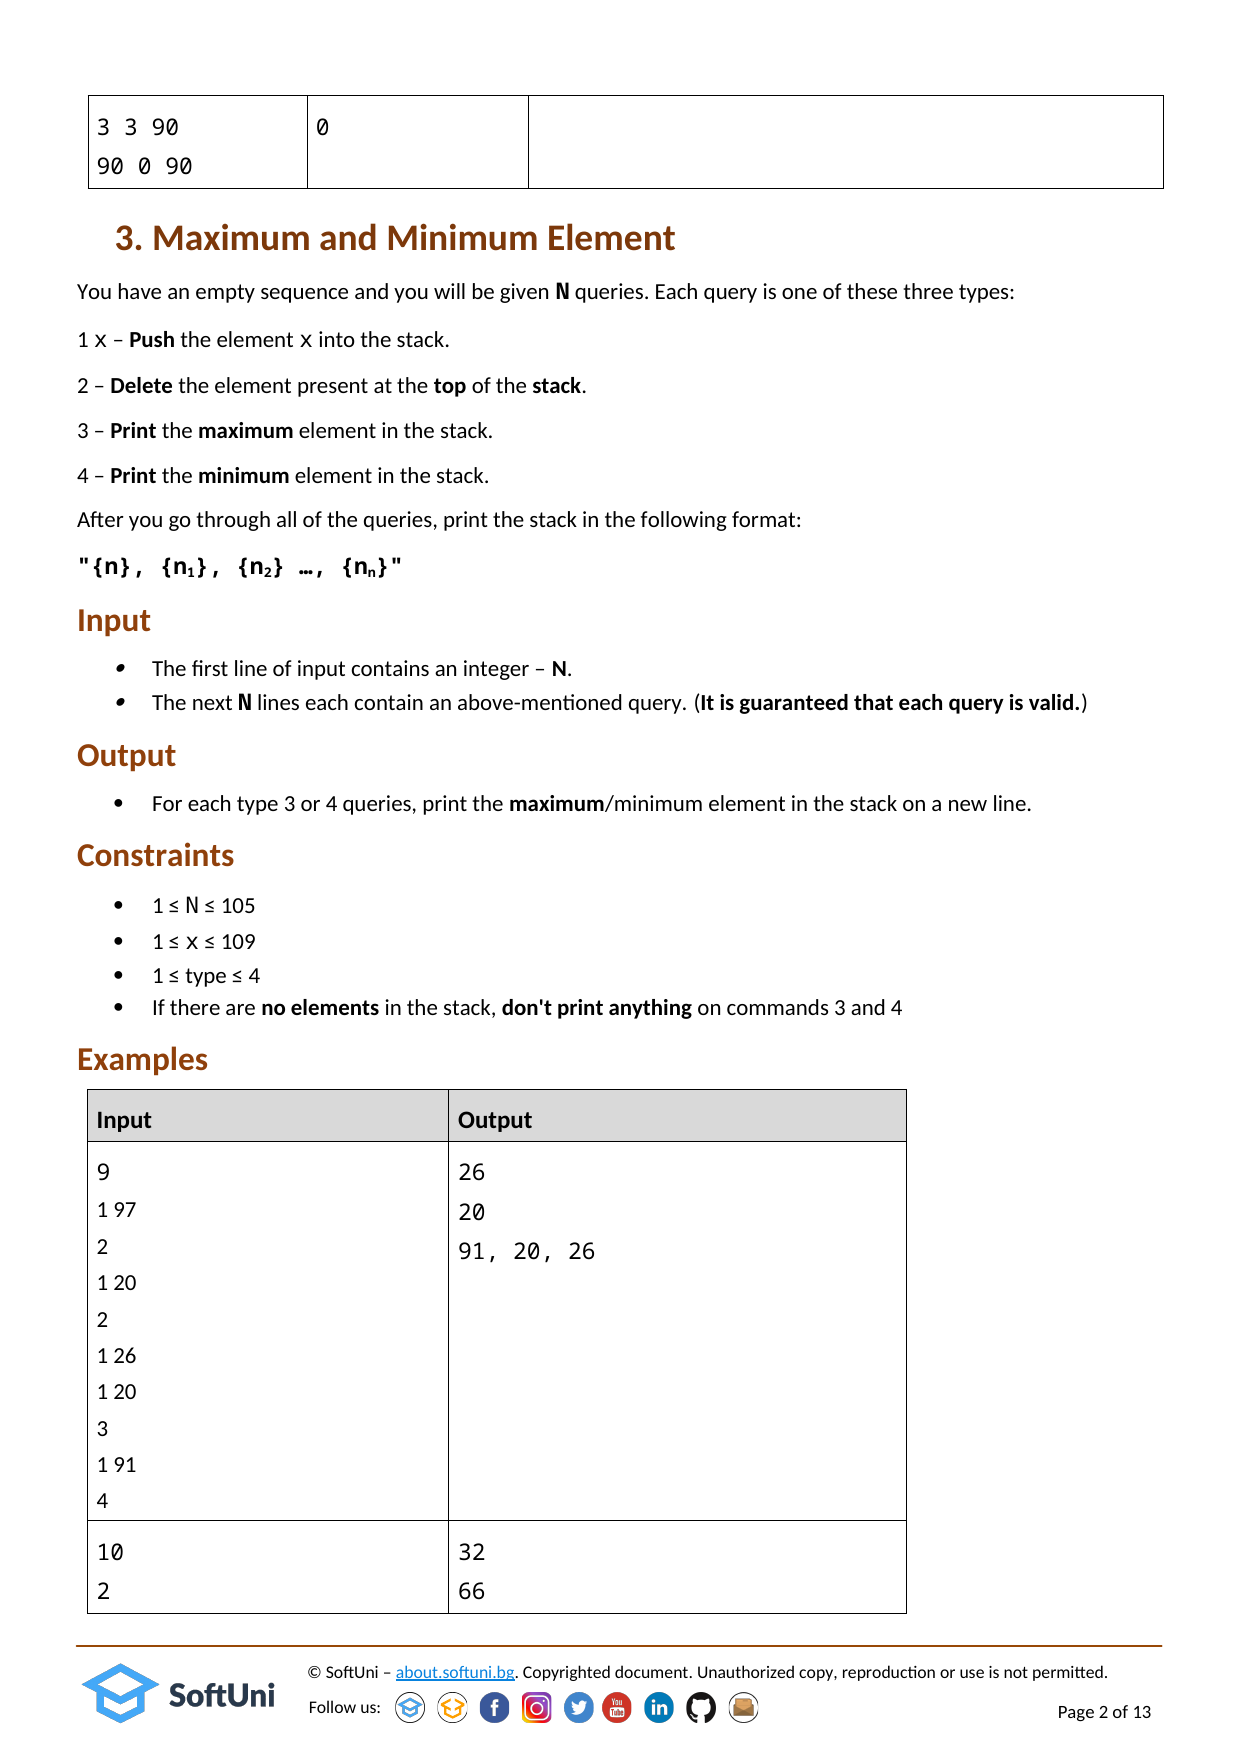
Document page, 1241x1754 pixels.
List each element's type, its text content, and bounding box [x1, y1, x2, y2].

picture [644, 1714, 653, 1723]
subtitle Input [77, 599, 1163, 639]
picture [665, 1714, 674, 1723]
text "{n}, {n1}, {n2} …, {nn}" [77, 550, 1163, 581]
picture [658, 1705, 667, 1714]
table_header Output [449, 1090, 906, 1141]
picture [522, 1692, 552, 1723]
picture [437, 1692, 468, 1723]
list If there are no elements in the stack, don't print anything on commands 3 and 4 [114, 993, 1163, 1021]
list The next N lines each contain an above-mentioned query. (It is guaranteed that each query is valid.) [114, 686, 1163, 717]
picture [686, 1692, 716, 1723]
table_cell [449, 1521, 906, 1612]
list 1 ≤ x ≤ 109 [114, 925, 1163, 956]
subtitle Constraints [77, 834, 1163, 875]
table_cell 9 1 97 2 1 20 2 1 26 1 20 3 1 91 4 [88, 1142, 448, 1520]
subtitle Maximum and Minimum Element [114, 213, 1163, 259]
subtitle Output [77, 734, 1163, 775]
table_cell 0 [308, 96, 528, 187]
picture [564, 1692, 594, 1723]
picture [479, 1692, 510, 1723]
picture [728, 1692, 759, 1723]
picture [665, 1692, 674, 1701]
picture [644, 1692, 653, 1701]
text 1 x – Push the element x into the stack. [77, 323, 1163, 354]
table_cell [529, 96, 1163, 187]
text 3 – Print the maximum element in the stack. [77, 416, 1163, 444]
subtitle Examples [77, 1038, 1163, 1079]
picture [395, 1692, 425, 1723]
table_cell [88, 1521, 448, 1612]
table_header Input [88, 1090, 448, 1141]
list For each type 3 or 4 queries, print the maximum/minimum element in the stack on a new line. [114, 789, 1163, 817]
list 1 ≤ type ≤ 4 [114, 961, 1163, 989]
table_cell 3 3 90 90 0 90 [89, 96, 307, 187]
list The first line of input contains an integer – N. [114, 654, 1163, 682]
table_cell 26 20 91, 20, 26 [449, 1142, 906, 1520]
picture [75, 1658, 281, 1729]
text 4 – Print the minimum element in the stack. [77, 461, 1163, 489]
text 2 – Delete the element present at the top of the stack. [77, 371, 1163, 399]
text You have an empty sequence and you will be given N queries. Each query is one of these three types: [77, 274, 1163, 306]
list 1 ≤ N ≤ 105 [114, 889, 1163, 921]
picture [602, 1692, 632, 1723]
text After you go through all of the queries, print the stack in the following format: [77, 506, 1163, 533]
